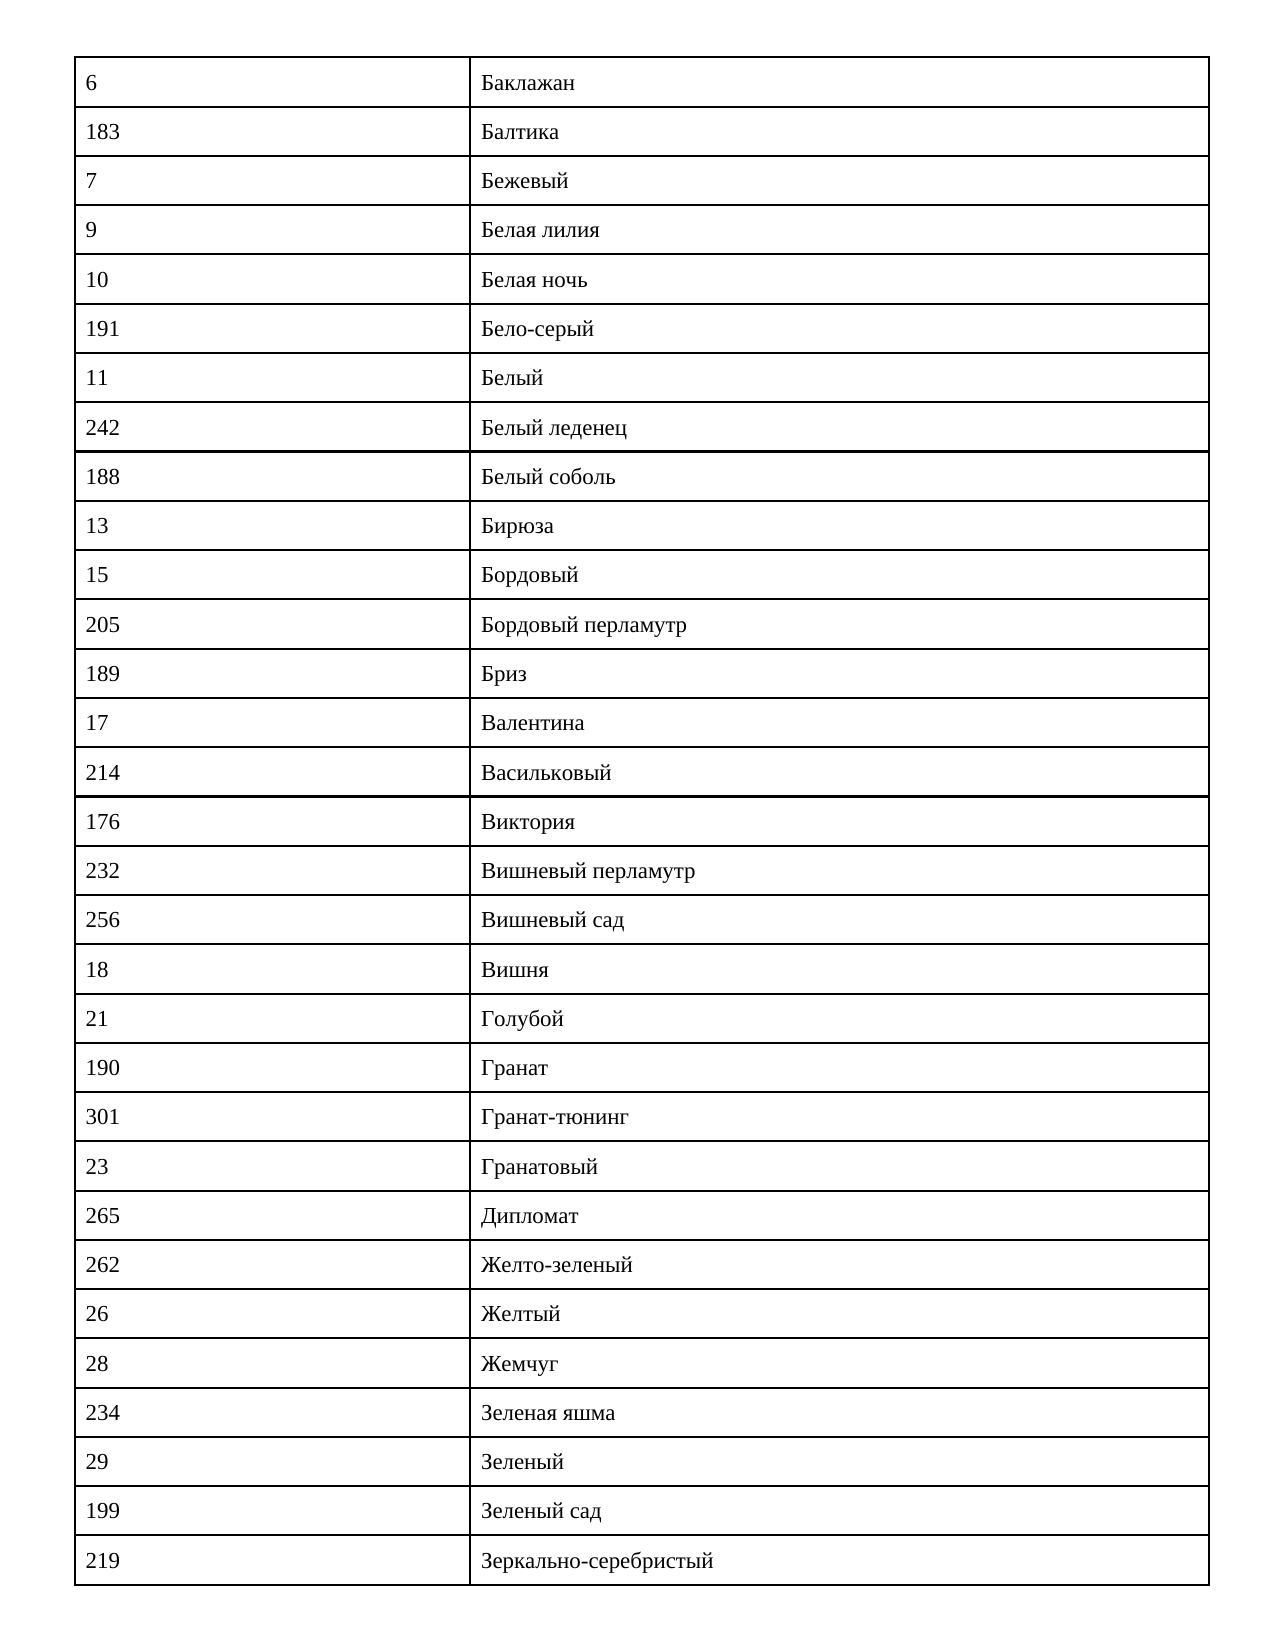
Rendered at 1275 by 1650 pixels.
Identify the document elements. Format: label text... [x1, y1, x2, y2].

table_cell 256 [76, 896, 469, 943]
table_cell 189 [76, 650, 469, 697]
table_cell Зеленая яшма [471, 1389, 1208, 1436]
table_cell Белый леденец [471, 403, 1208, 450]
table_cell 205 [76, 600, 469, 647]
table_cell Белый [471, 354, 1208, 401]
table_cell Желтый [471, 1290, 1208, 1337]
table_cell 15 [76, 551, 469, 598]
table_cell Бордовый [471, 551, 1208, 598]
table_cell Белый соболь [471, 453, 1208, 500]
table_cell 7 [76, 157, 469, 204]
table_cell Желто-зеленый [471, 1241, 1208, 1288]
table_cell Зеленый сад [471, 1487, 1208, 1534]
table_cell 21 [76, 995, 469, 1042]
table_cell Бирюза [471, 502, 1208, 549]
table_cell 214 [76, 748, 469, 795]
table_cell Бордовый перламутр [471, 600, 1208, 647]
table_cell Белая лилия [471, 206, 1208, 253]
table_cell Голубой [471, 995, 1208, 1042]
table_cell Дипломат [471, 1192, 1208, 1239]
table_cell Валентина [471, 699, 1208, 746]
table_cell Вишневый перламутр [471, 847, 1208, 894]
table_cell 265 [76, 1192, 469, 1239]
table_cell Гранатовый [471, 1142, 1208, 1189]
table_cell 10 [76, 255, 469, 303]
table_cell Зеленый [471, 1438, 1208, 1485]
table_cell Васильковый [471, 748, 1208, 795]
table_cell Виктория [471, 798, 1208, 844]
table_cell 301 [76, 1093, 469, 1140]
table_cell 9 [76, 206, 469, 253]
table_cell Вишневый сад [471, 896, 1208, 943]
table_cell 183 [76, 108, 469, 155]
table_cell 13 [76, 502, 469, 549]
table_cell 26 [76, 1290, 469, 1337]
table_cell Гранат-тюнинг [471, 1093, 1208, 1140]
table_cell 234 [76, 1389, 469, 1436]
table_cell 11 [76, 354, 469, 401]
table_cell Вишня [471, 945, 1208, 992]
table_cell 191 [76, 305, 469, 352]
table_cell 17 [76, 699, 469, 746]
table_cell 18 [76, 945, 469, 992]
table_cell 190 [76, 1044, 469, 1091]
table_cell Бежевый [471, 157, 1208, 204]
table_cell Белая ночь [471, 255, 1208, 303]
table_cell Зеркально-серебристый [471, 1536, 1208, 1584]
table_cell 242 [76, 403, 469, 450]
table_cell 6 [76, 58, 469, 106]
table_cell 232 [76, 847, 469, 894]
table_cell 199 [76, 1487, 469, 1534]
table_cell Жемчуг [471, 1339, 1208, 1387]
table_cell Бриз [471, 650, 1208, 697]
table_cell 28 [76, 1339, 469, 1387]
table_cell Балтика [471, 108, 1208, 155]
table_cell Баклажан [471, 58, 1208, 106]
table_cell 188 [76, 453, 469, 500]
table_cell 176 [76, 798, 469, 844]
table_cell 29 [76, 1438, 469, 1485]
table_cell 262 [76, 1241, 469, 1288]
table_cell 23 [76, 1142, 469, 1189]
table_cell Бело-серый [471, 305, 1208, 352]
table_cell Гранат [471, 1044, 1208, 1091]
table_cell 219 [76, 1536, 469, 1584]
